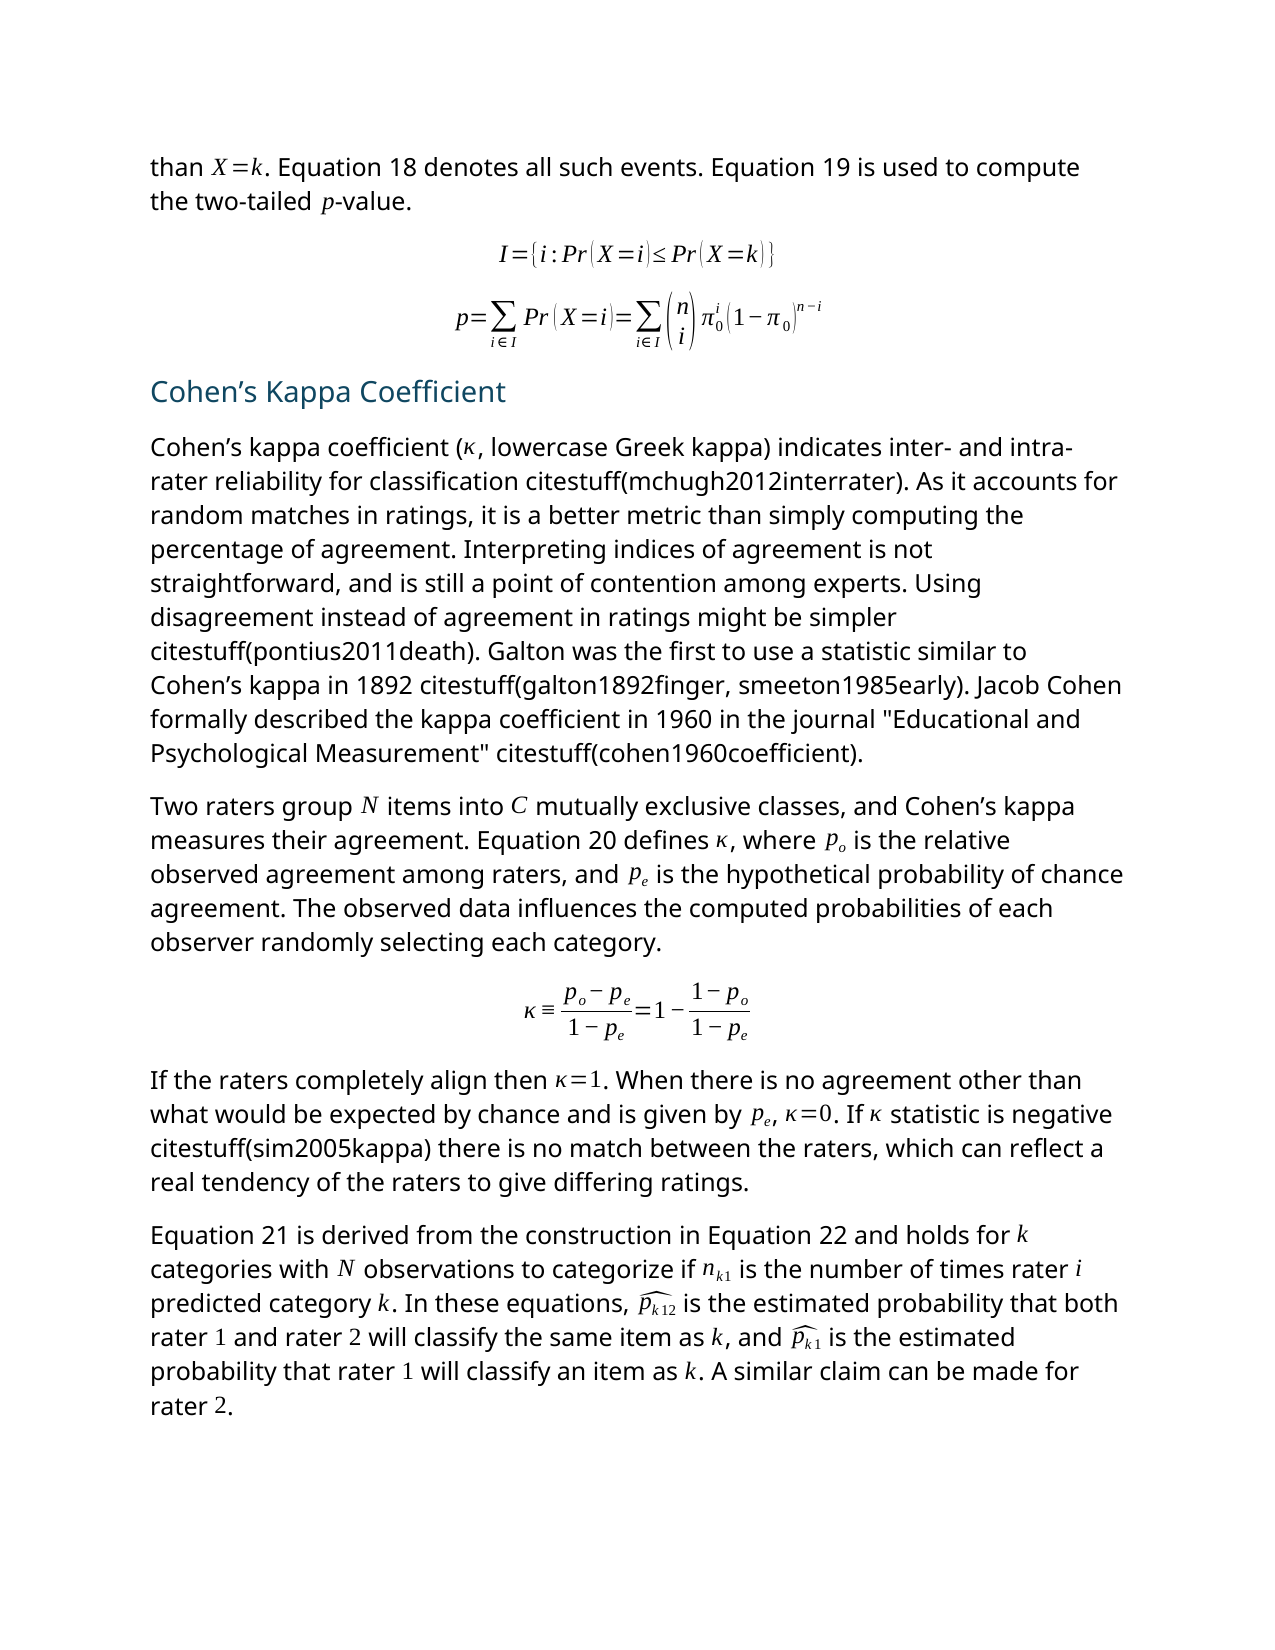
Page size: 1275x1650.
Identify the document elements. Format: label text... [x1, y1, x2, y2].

text Two raters group items into mutually exclusive classes, and Cohen’s kappa measures their agreement. Equation 20 defines , where is the relative observed agreement among raters, and is the hypothetical probability of chance agreement. The observed data influences the computed probabilities of each observer randomly selecting each category. [150, 789, 1125, 959]
text Equation 21 is derived from the construction in Equation 22 and holds for categories with observations to categorize if is the number of times rater predicted category . In these equations, is the estimated probability that both rater and rater will classify the same item as , and is the estimated probability that rater will classify an item as . A similar claim can be made for rater . [150, 1218, 1125, 1422]
text If the raters completely align then . When there is no agreement other than what would be expected by chance and is given by , . If statistic is negative citestuff(sim2005kappa) there is no match between the raters, which can reflect a real tendency of the raters to give differing ratings. [150, 1063, 1125, 1199]
text Cohen’s kappa coefficient (, lowercase Greek kappa) indicates inter- and intra-rater reliability for classification citestuff(mchugh2012interrater). As it accounts for random matches in ratings, it is a better metric than simply computing the percentage of agreement. Interpreting indices of agreement is not straightforward, and is still a point of contention among experts. Using disagreement instead of agreement in ratings might be simpler citestuff(pontius2011death). Galton was the first to use a statistic similar to Cohen’s kappa in 1892 citestuff(galton1892finger, smeeton1985early). Jacob Cohen formally described the kappa coefficient in 1960 in the journal "Educational and Psychological Measurement" citestuff(cohen1960coefficient). [150, 429, 1125, 770]
subtitle Cohen’s Kappa Coefficient [150, 371, 1125, 411]
